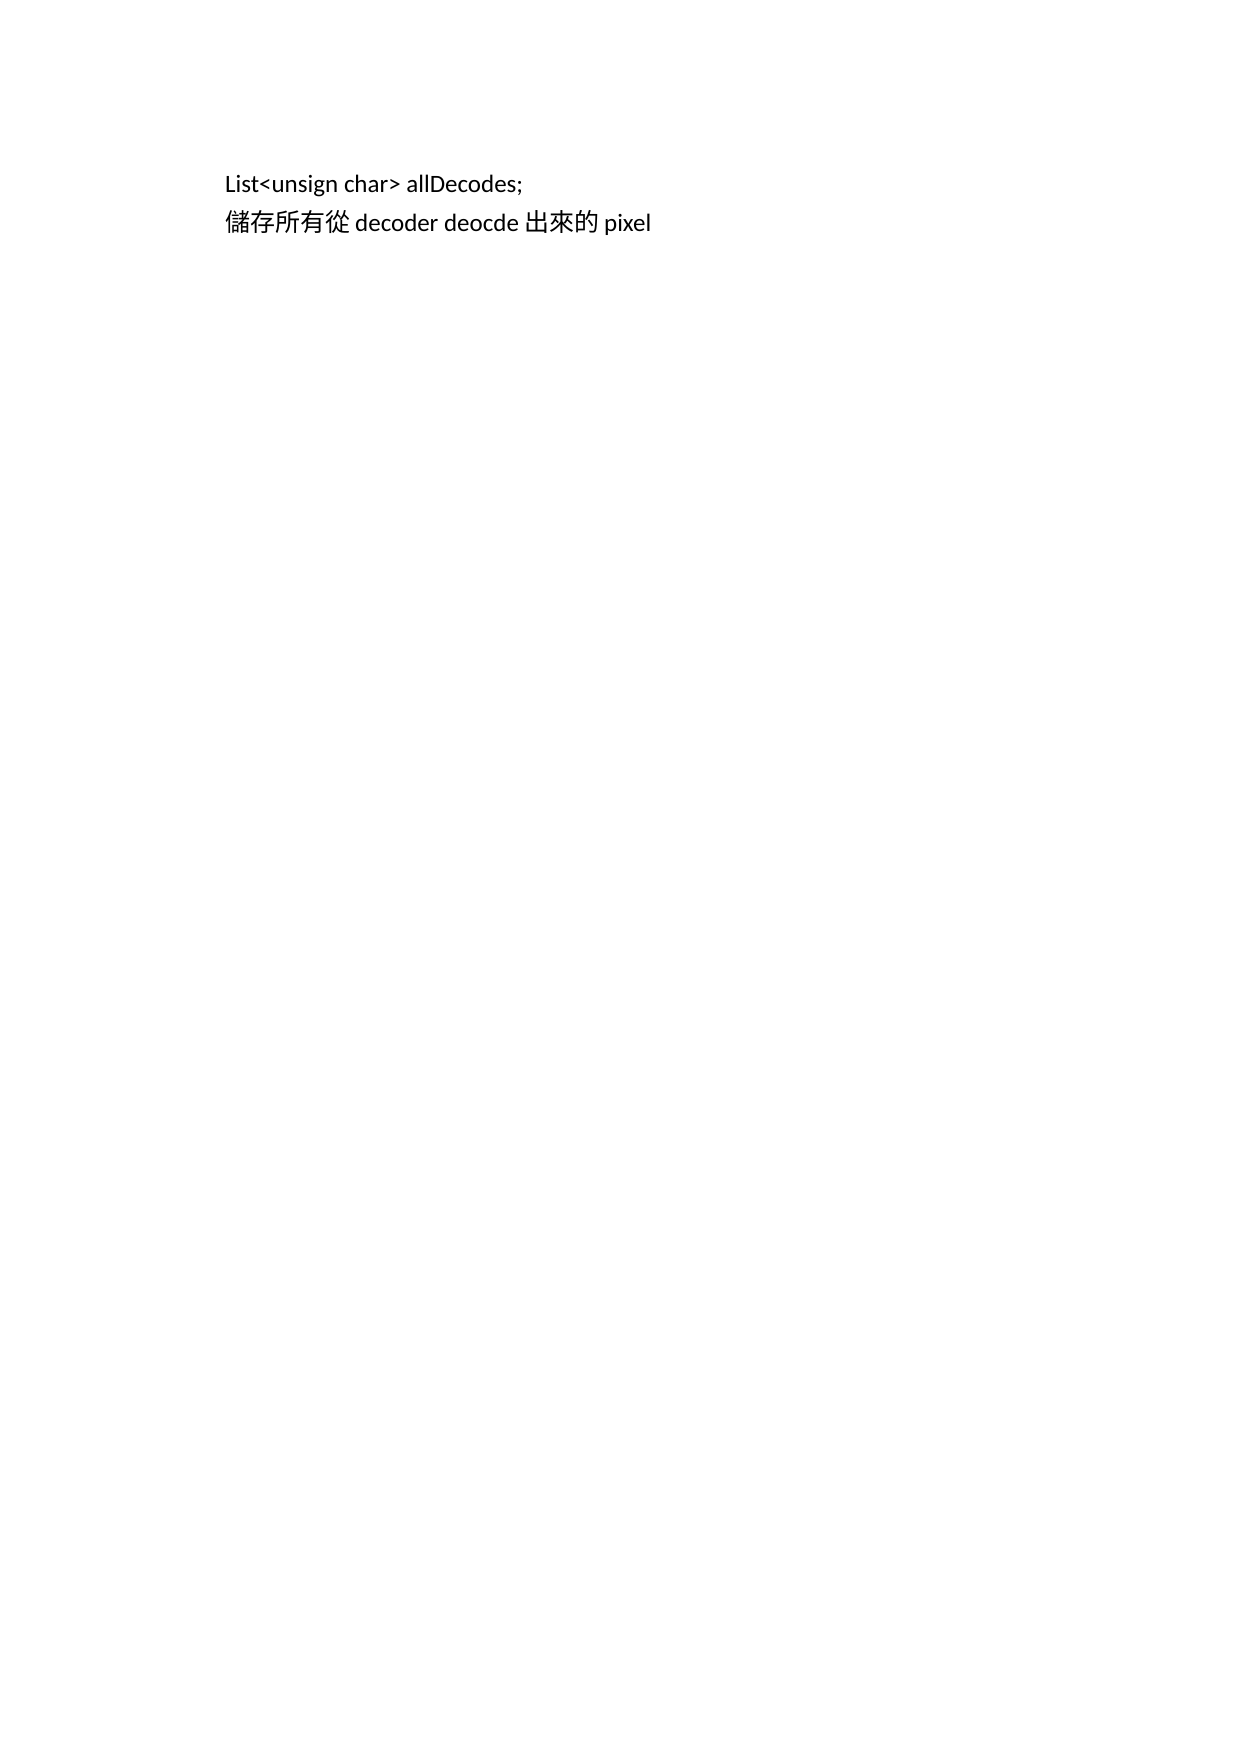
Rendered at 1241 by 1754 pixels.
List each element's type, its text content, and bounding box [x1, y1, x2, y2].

list List<unsign char> allDecodes; [225, 164, 1053, 202]
list 儲存所有從decoder deocde出來的pixel [225, 202, 1053, 239]
